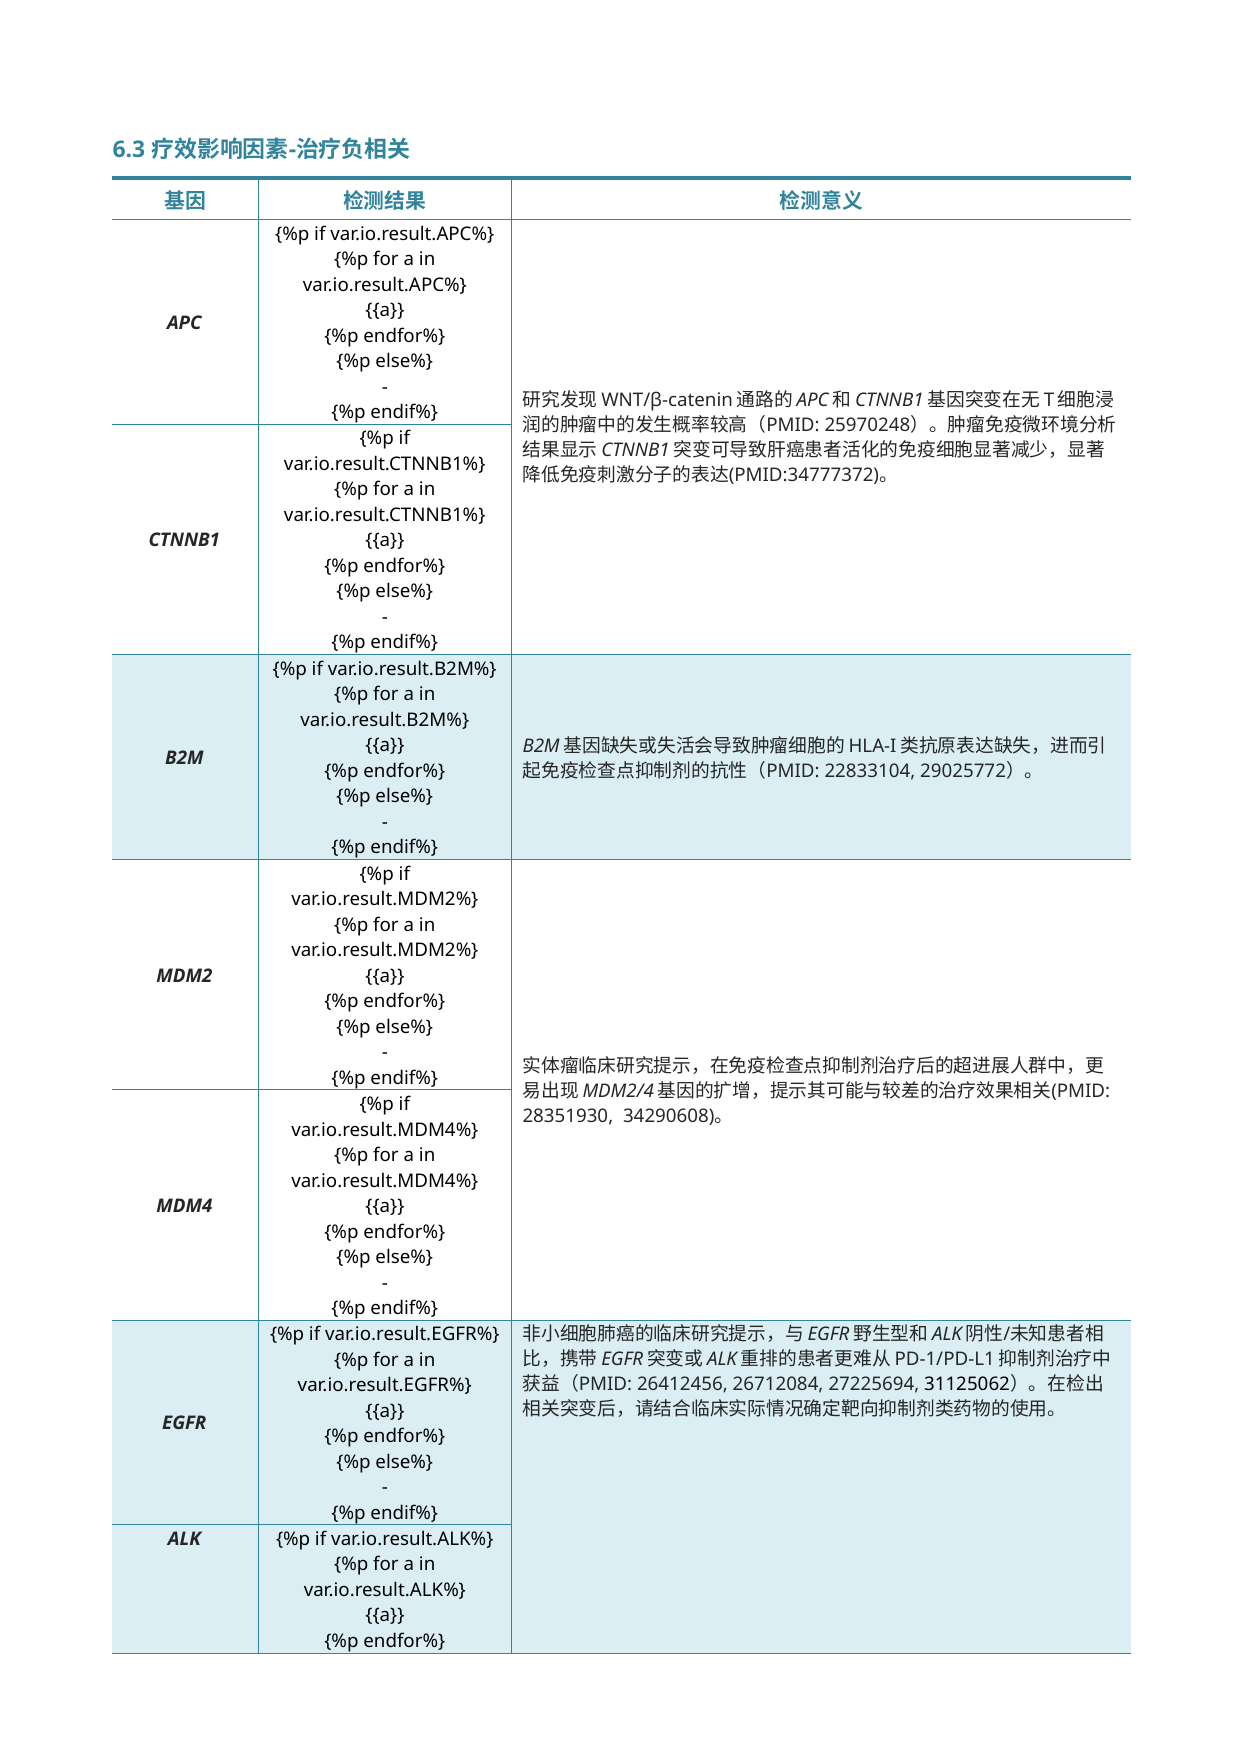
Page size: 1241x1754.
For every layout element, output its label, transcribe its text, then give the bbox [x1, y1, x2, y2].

table_cell 非小细胞肺癌的临床研究提示，与EGFR野生型和ALK阴性/未知患者相比，携带EGFR突变或ALK重排的患者更难从PD-1/PD-L1抑制剂治疗中获益（PMID: 26412456, 26712084, 27225694, 31125062）。在检出相关突变后，请结合临床实际情况确定靶向抑制剂类药物的使用。 [512, 1321, 1131, 1653]
table_header 基因 [112, 180, 258, 219]
table_header 检测结果 [259, 180, 511, 219]
table_cell {%p if var.io.result.B2M%} {%p for a in var.io.result.B2M%} {{a}} {%p endfor%} {%p else%} - {%p endif%} [259, 655, 511, 859]
table_cell MDM4 [112, 1090, 258, 1319]
table_header 检测意义 [512, 180, 1131, 219]
table_cell {%p if var.io.result.EGFR%} {%p for a in var.io.result.EGFR%} {{a}} {%p endfor%} {%p else%} - {%p endif%} [259, 1321, 511, 1524]
table_cell MDM2 [112, 860, 258, 1089]
table_cell {%p if var.io.result.MDM4%} {%p for a in var.io.result.MDM4%} {{a}} {%p endfor%} {%p else%} - {%p endif%} [259, 1090, 511, 1319]
table_cell 研究发现WNT/β-catenin通路的APC和CTNNB1基因突变在无T细胞浸润的肿瘤中的发生概率较高（PMID: 25970248）。肿瘤免疫微环境分析结果显示CTNNB1突变可导致肝癌患者活化的免疫细胞显著减少，显著降低免疫刺激分子的表达(PMID:34777372)。 [512, 220, 1131, 654]
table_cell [259, 1525, 511, 1653]
table_cell ALK [112, 1525, 258, 1653]
table_cell CTNNB1 [112, 425, 258, 654]
table_cell APC [112, 220, 258, 424]
table_cell {%p if var.io.result.CTNNB1%} {%p for a in var.io.result.CTNNB1%} {{a}} {%p endfor%} {%p else%} - {%p endif%} [259, 425, 511, 654]
subtitle 疗效影响因素-治疗负相关 [112, 131, 1128, 164]
table_cell 实体瘤临床研究提示，在免疫检查点抑制剂治疗后的超进展人群中，更易出现MDM2/4基因的扩增，提示其可能与较差的治疗效果相关(PMID: 28351930, 34290608)。 [512, 860, 1131, 1319]
table_cell {%p if var.io.result.MDM2%} {%p for a in var.io.result.MDM2%} {{a}} {%p endfor%} {%p else%} - {%p endif%} [259, 860, 511, 1089]
table_cell {%p if var.io.result.APC%} {%p for a in var.io.result.APC%} {{a}} {%p endfor%} {%p else%} - {%p endif%} [259, 220, 511, 424]
table_cell B2M [112, 655, 258, 859]
table_cell EGFR [112, 1321, 258, 1524]
table_cell B2M基因缺失或失活会导致肿瘤细胞的HLA-I类抗原表达缺失，进而引起免疫检查点抑制剂的抗性（PMID: 22833104, 29025772）。 [512, 655, 1131, 859]
